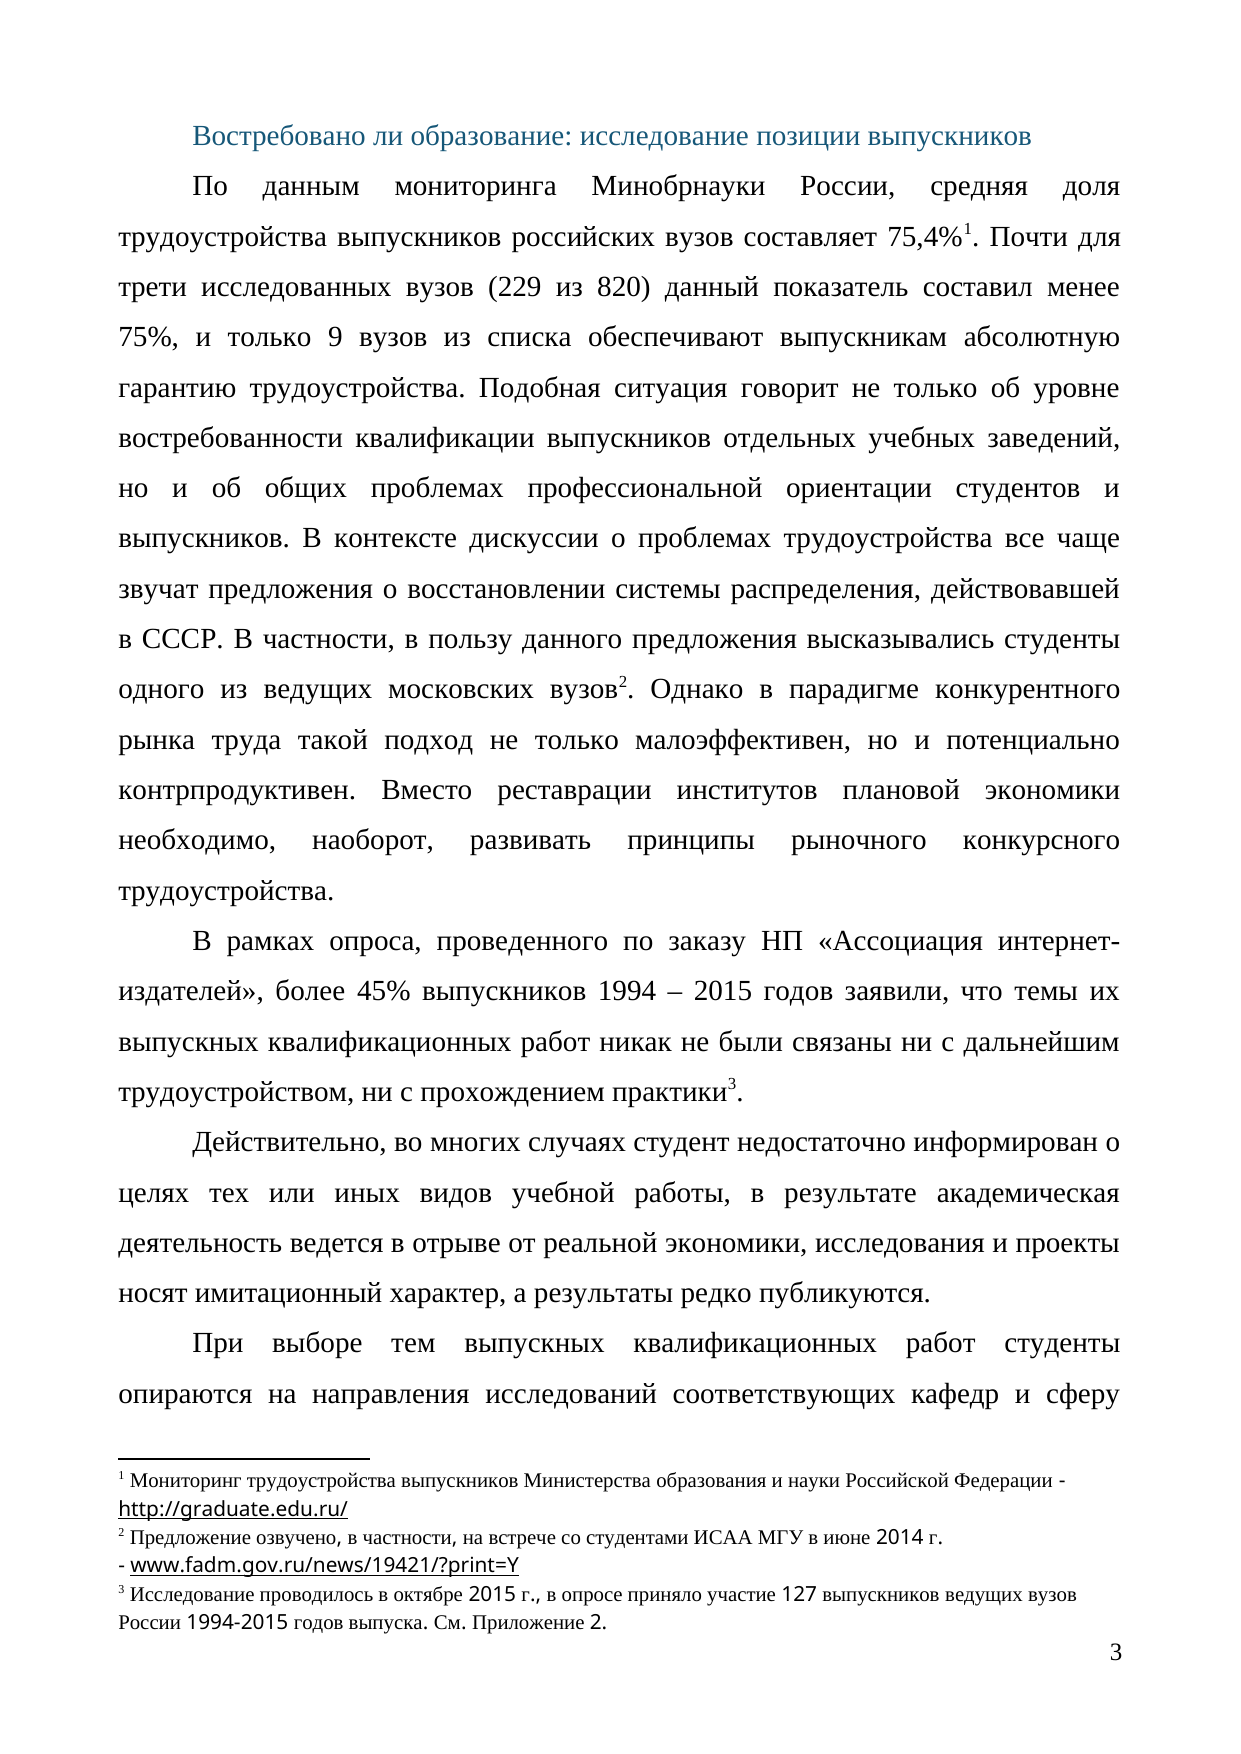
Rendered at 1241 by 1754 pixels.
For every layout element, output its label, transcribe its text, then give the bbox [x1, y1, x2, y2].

text Действительно, во многих случаях студент недостаточно информирован о целях тех или иных видов учебной работы, в результате академическая деятельность ведется в отрыве от реальной экономики, исследования и проекты носят имитационный характер, а результаты редко публикуются. [118, 1124, 1121, 1309]
subtitle Востребовано ли образование: исследование позиции выпускников [118, 118, 1121, 152]
text По данным мониторинга Минобрнауки России, средняя доля трудоустройства выпускников российских вузов составляет 75,4%. Почти для трети исследованных вузов (229 из 820) данный показатель составил менее 75%, и только 9 вузов из списка обеспечивают выпускникам абсолютную гарантию трудоустройства. Подобная ситуация говорит не только об уровне востребованности квалификации выпускников отдельных учебных заведений, но и об общих проблемах профессиональной ориентации студентов и выпускников. В контексте дискуссии о проблемах трудоустройства все чаще звучат предложения о восстановлении системы распределения, действовавшей в СССР. В частности, в пользу данного предложения высказывались студенты одного из ведущих московских вузов. Однако в парадигме конкурентного рынка труда такой подход не только малоэффективен, но и потенциально контрпродуктивен. Вместо реставрации институтов плановой экономики необходимо, наоборот, развивать принципы рыночного конкурсного трудоустройства. [118, 168, 1121, 906]
text В рамках опроса, проведенного по заказу НП «Ассоциация интернет-издателей», более 45% выпускников 1994 – 2015 годов заявили, что темы их выпускных квалификационных работ никак не были связаны ни с дальнейшим трудоустройством, ни с прохождением практики. [118, 923, 1121, 1108]
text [118, 1326, 1121, 1409]
